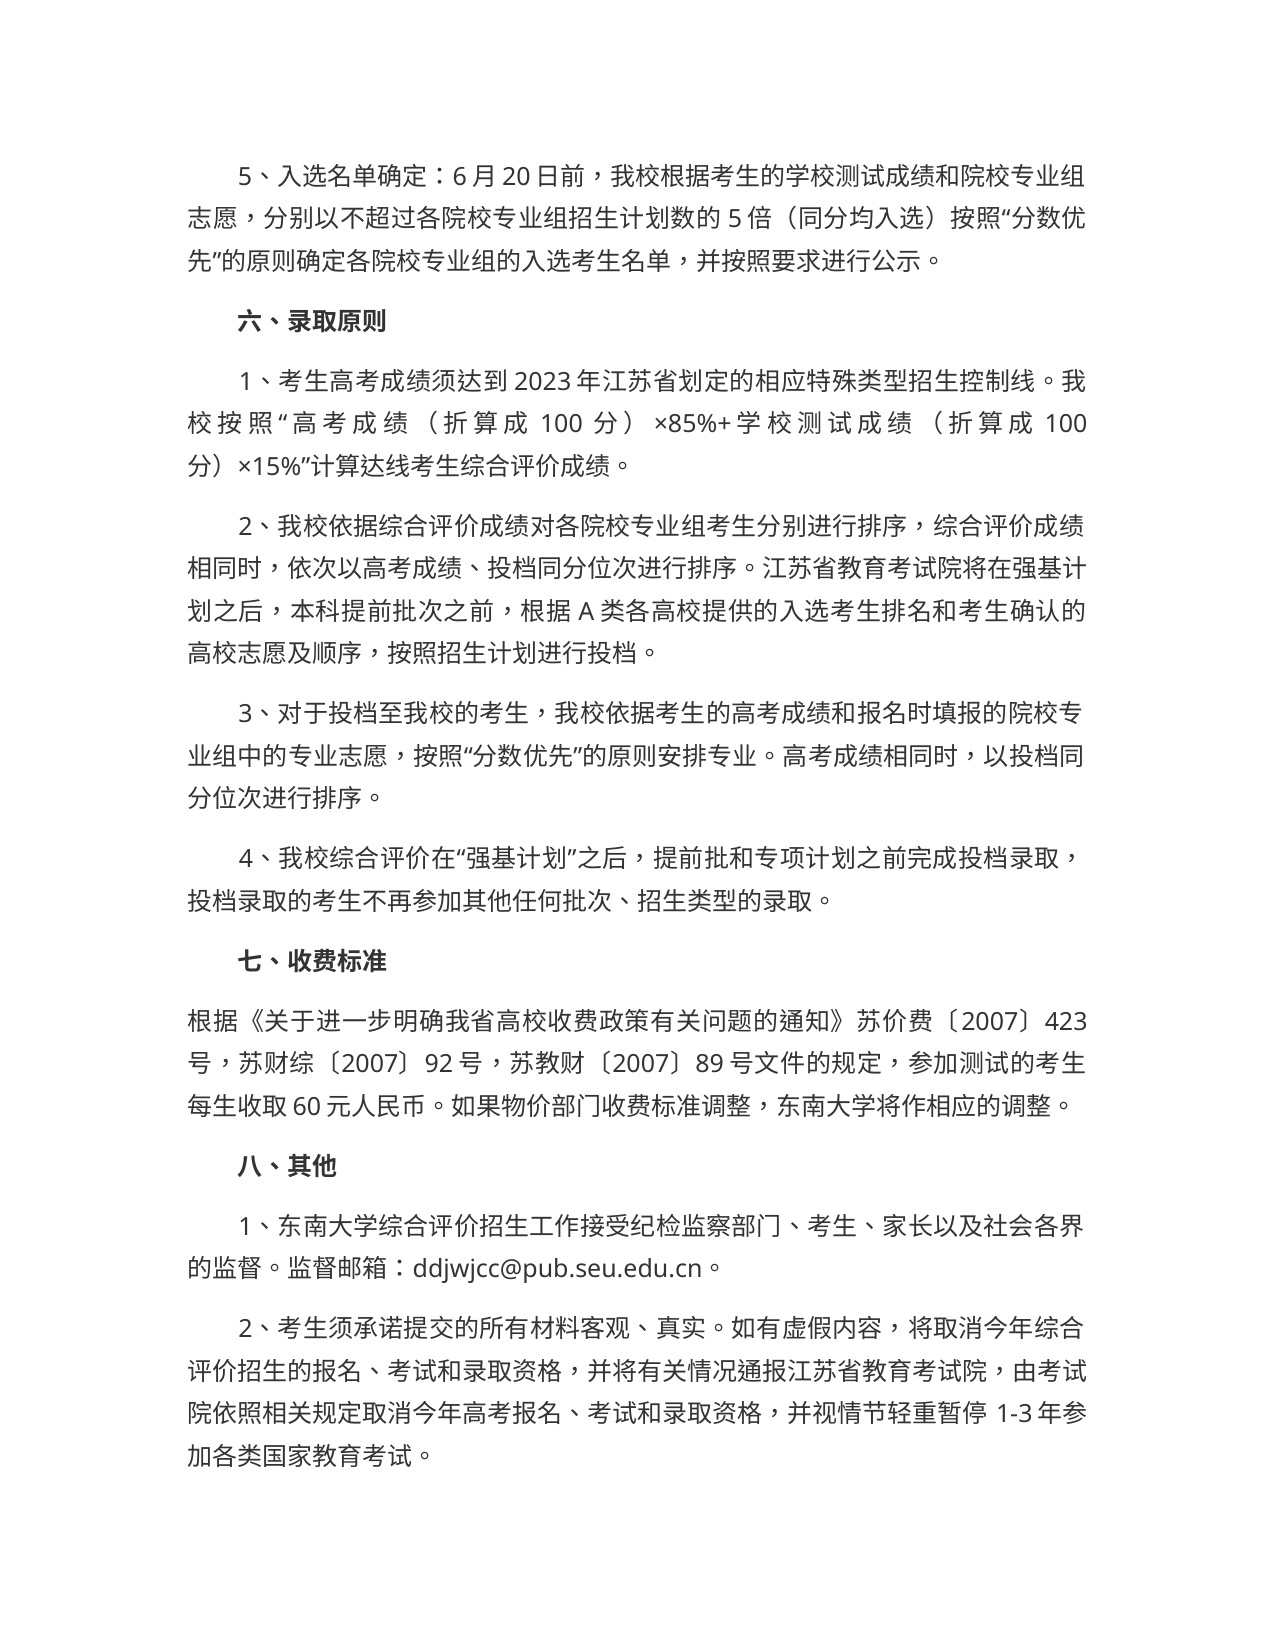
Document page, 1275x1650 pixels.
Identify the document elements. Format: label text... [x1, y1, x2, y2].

text 1、东南大学综合评价招生工作接受纪检监察部门、考生、家长以及社会各界的监督。监督邮箱：ddjwjcc@pub.seu.edu.cn。 [187, 1200, 1087, 1285]
text 1、考生高考成绩须达到2023年江苏省划定的相应特殊类型招生控制线。我校按照“高考成绩（折算成100分）×85%+学校测试成绩（折算成100分）×15%”计算达线考生综合评价成绩。 [187, 355, 1087, 482]
text 2、我校依据综合评价成绩对各院校专业组考生分别进行排序，综合评价成绩相同时，依次以高考成绩、投档同分位次进行排序。江苏省教育考试院将在强基计划之后，本科提前批次之前，根据A类各高校提供的入选考生排名和考生确认的高校志愿及顺序，按照招生计划进行投档。 [187, 500, 1087, 670]
text 七、收费标准 [187, 935, 1087, 977]
text 5、入选名单确定：6月20日前，我校根据考生的学校测试成绩和院校专业组志愿，分别以不超过各院校专业组招生计划数的5倍（同分均入选）按照“分数优先”的原则确定各院校专业组的入选考生名单，并按照要求进行公示。 [187, 150, 1087, 277]
text 八、其他 [187, 1140, 1087, 1182]
text 3、对于投档至我校的考生，我校依据考生的高考成绩和报名时填报的院校专业组中的专业志愿，按照“分数优先”的原则安排专业。高考成绩相同时，以投档同分位次进行排序。 [187, 687, 1087, 815]
text 根据《关于进一步明确我省高校收费政策有关问题的通知》苏价费〔2007〕423号，苏财综〔2007〕92号，苏教财〔2007〕89号文件的规定，参加测试的考生每生收取60元人民币。如果物价部门收费标准调整，东南大学将作相应的调整。 [187, 995, 1087, 1122]
text 2、考生须承诺提交的所有材料客观、真实。如有虚假内容，将取消今年综合评价招生的报名、考试和录取资格，并将有关情况通报江苏省教育考试院，由考试院依照相关规定取消今年高考报名、考试和录取资格，并视情节轻重暂停1-3年参加各类国家教育考试。 [187, 1302, 1087, 1472]
text 六、录取原则 [187, 295, 1087, 337]
text 4、我校综合评价在“强基计划”之后，提前批和专项计划之前完成投档录取，投档录取的考生不再参加其他任何批次、招生类型的录取。 [187, 832, 1087, 917]
